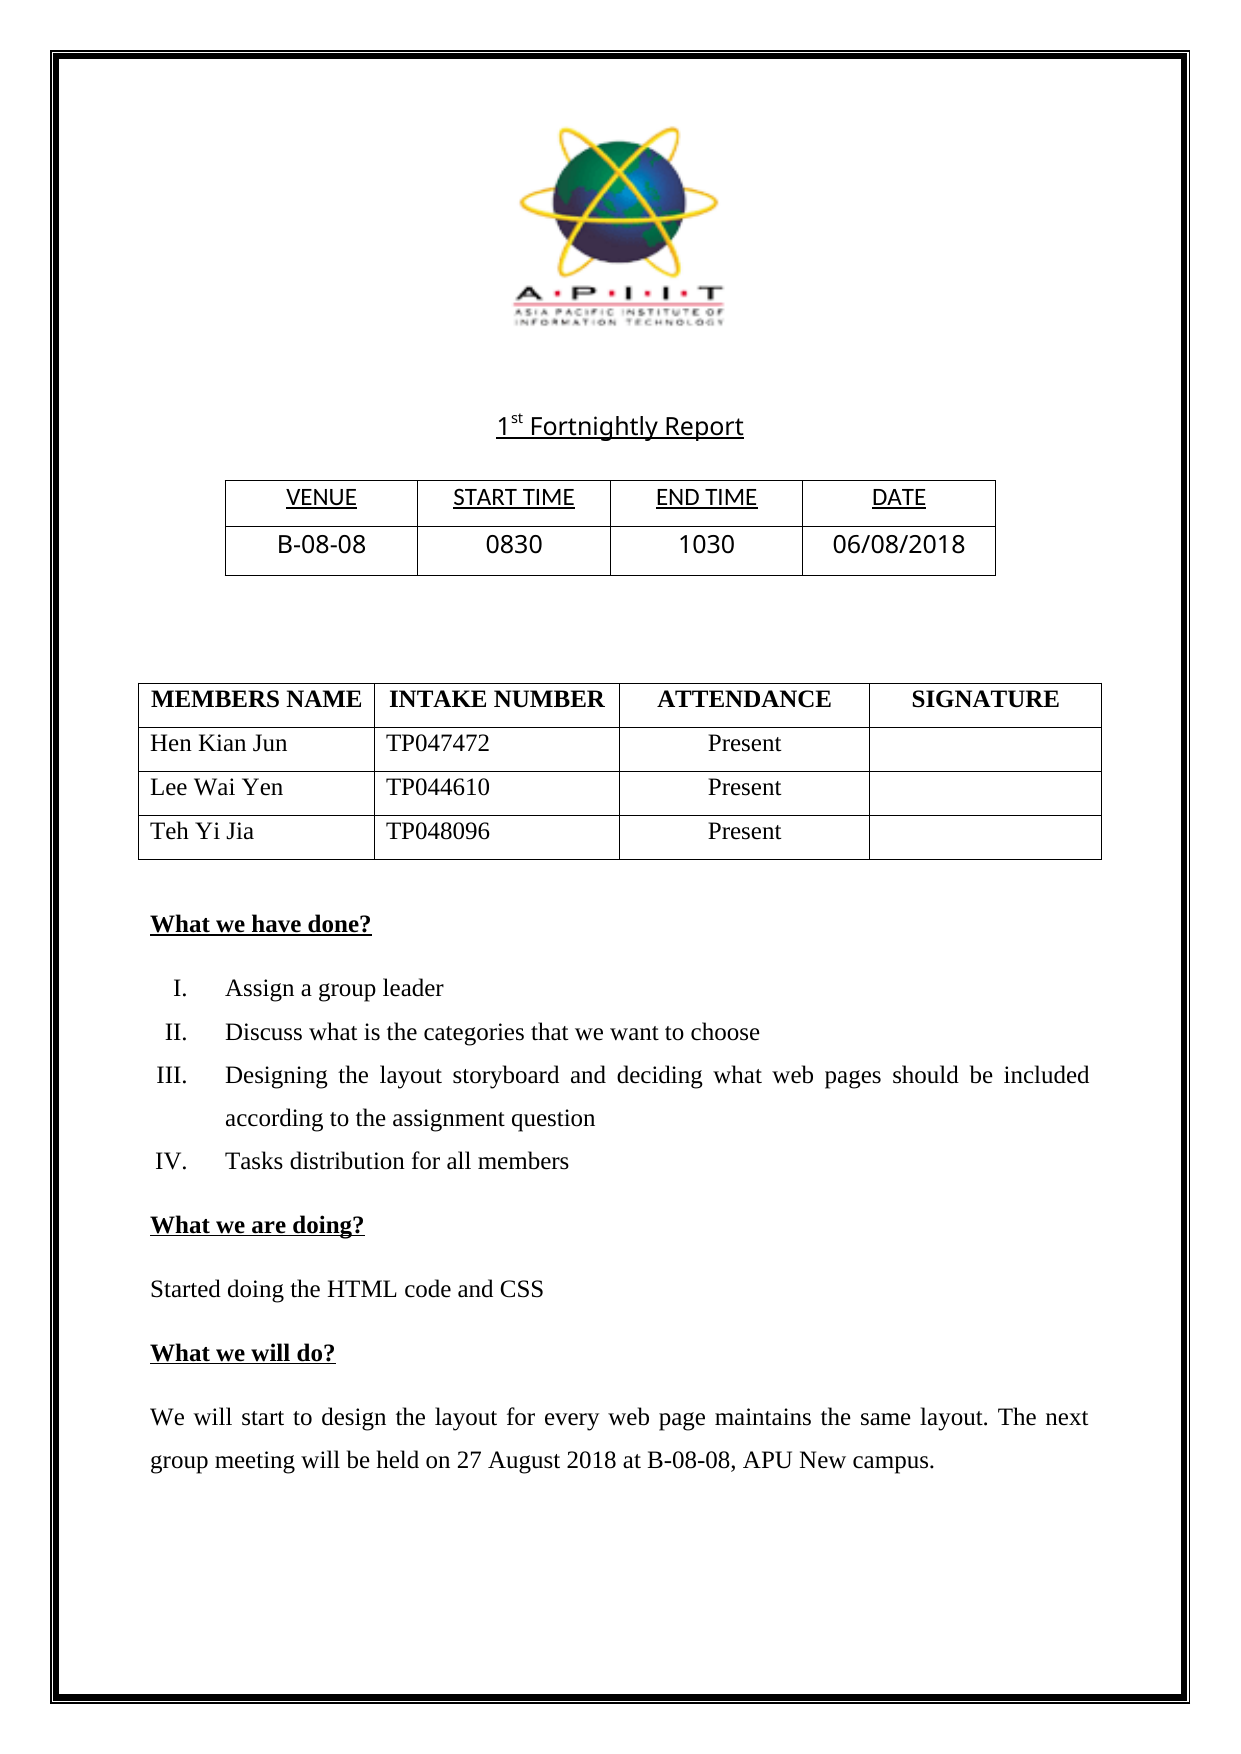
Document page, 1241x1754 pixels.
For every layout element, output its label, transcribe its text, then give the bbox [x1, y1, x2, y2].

table_cell Lee Wai Yen [139, 772, 374, 815]
list Assign a group leader [187, 973, 1090, 1002]
text Started doing the HTML code and CSS [150, 1274, 1090, 1303]
list Tasks distribution for all members [187, 1146, 1090, 1175]
table_header VENUE [226, 481, 417, 526]
text 1st Fortnightly Report [150, 408, 1090, 442]
table_cell [870, 816, 1101, 859]
table_header START TIME [418, 481, 610, 526]
text What we are doing? [150, 1210, 1090, 1239]
text What we have done? [150, 860, 1090, 938]
table_header INTAKE NUMBER [375, 684, 619, 727]
table_cell [870, 728, 1101, 771]
text We will start to design the layout for every web page maintains the same layout. The next group meeting will be held on 27 August 2018 at B-08-08, APU New campus. [150, 1402, 1090, 1474]
table_cell TP047472 [375, 728, 619, 771]
list Designing the layout storyboard and deciding what web pages should be included according to the assignment question [187, 1060, 1090, 1132]
table_cell [870, 772, 1101, 815]
table_cell Hen Kian Jun [139, 728, 374, 771]
table_cell Present [620, 816, 869, 859]
table_header END TIME [611, 481, 802, 526]
table_cell B-08-08 [226, 527, 417, 575]
table_cell TP048096 [375, 816, 619, 859]
table_header ATTENDANCE [620, 684, 869, 727]
table_header MEMBERS NAME [139, 684, 374, 727]
table_cell Present [620, 772, 869, 815]
table_cell 1030 [611, 527, 802, 575]
table_cell Teh Yi Jia [139, 816, 374, 859]
list Discuss what is the categories that we want to choose [187, 1017, 1090, 1045]
table_header SIGNATURE [870, 684, 1101, 727]
table_cell Present [620, 728, 869, 771]
table_cell TP044610 [375, 772, 619, 815]
text What we will do? [150, 1338, 1090, 1367]
table_header DATE [803, 481, 995, 526]
table_cell 06/08/2018 [803, 527, 995, 575]
picture [508, 123, 730, 330]
table_cell 0830 [418, 527, 610, 575]
